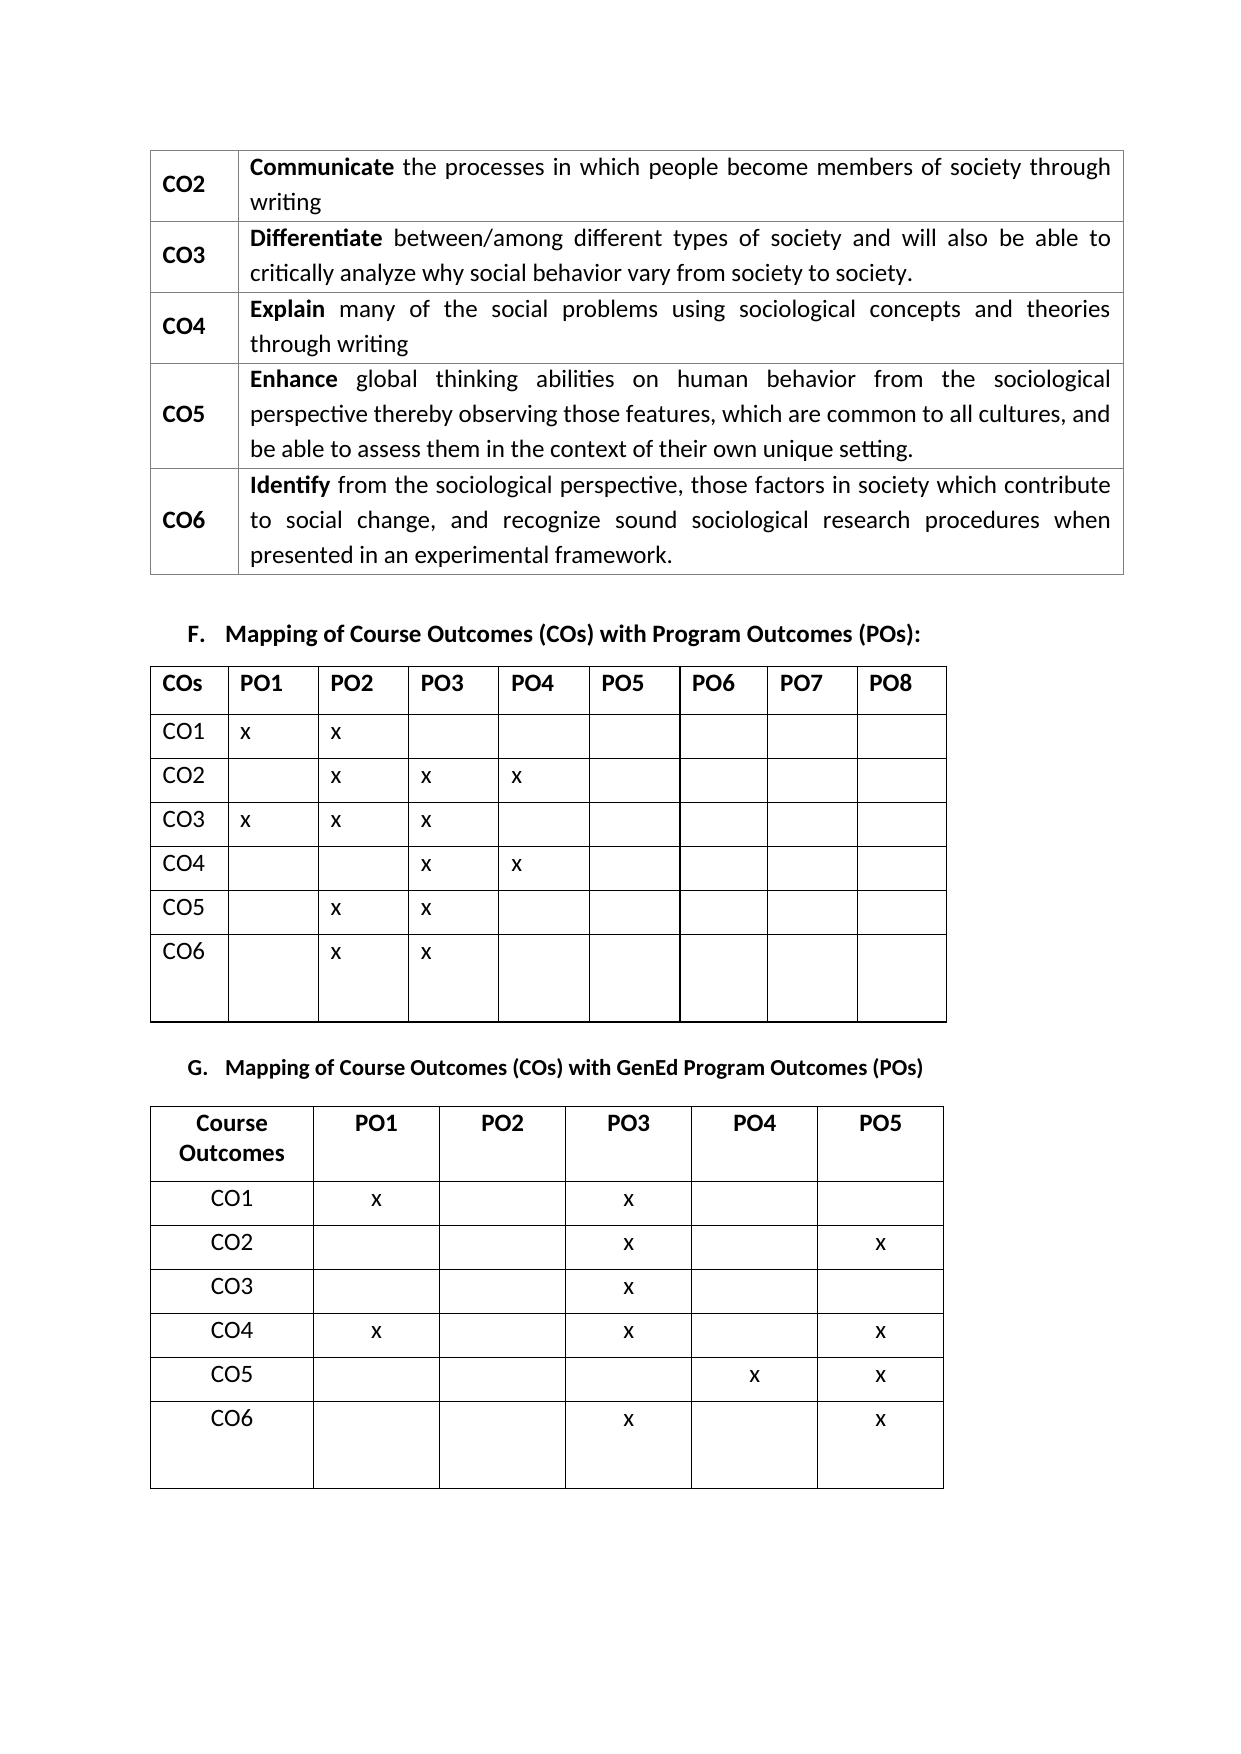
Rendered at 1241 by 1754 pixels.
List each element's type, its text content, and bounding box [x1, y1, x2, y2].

table_cell x [566, 1314, 691, 1357]
table_cell [409, 715, 498, 758]
table_cell [692, 1270, 817, 1313]
table_cell [858, 935, 946, 1021]
table_header PO8 [858, 667, 946, 714]
table_cell [229, 935, 318, 1021]
table_cell CO1 [151, 1182, 313, 1225]
table_cell [440, 1182, 565, 1225]
table_cell CO2 [151, 759, 228, 802]
table_cell CO4 [151, 1314, 313, 1357]
table_cell [818, 1270, 943, 1313]
table_cell x [692, 1358, 817, 1401]
table_cell [440, 1402, 565, 1488]
table_cell CO1 [151, 715, 228, 758]
table_cell CO5 [151, 364, 238, 468]
table_cell x [818, 1402, 943, 1488]
table_cell [692, 1402, 817, 1488]
table_cell [499, 891, 589, 934]
table_header PO4 [692, 1107, 817, 1181]
table_cell [692, 1226, 817, 1269]
table_cell x [319, 715, 408, 758]
table_header PO5 [590, 667, 679, 714]
table_cell [229, 759, 318, 802]
table_cell [314, 1358, 439, 1401]
table_cell x [319, 759, 408, 802]
table_cell CO6 [151, 1402, 313, 1488]
table_cell x [409, 891, 498, 934]
table_cell [590, 759, 679, 802]
table_cell [768, 847, 857, 890]
table_cell [499, 715, 589, 758]
table_cell [499, 935, 589, 1021]
table_cell [858, 803, 946, 846]
table_cell [590, 847, 679, 890]
table_cell x [319, 803, 408, 846]
table_cell [681, 891, 767, 934]
table_cell x [818, 1314, 943, 1357]
table_cell [858, 715, 946, 758]
table_cell [858, 891, 946, 934]
table_cell [229, 847, 318, 890]
table_cell [229, 891, 318, 934]
table_cell x [499, 847, 589, 890]
table_cell CO6 [151, 469, 238, 574]
table_cell x [409, 759, 498, 802]
table_cell [681, 847, 767, 890]
table_cell [768, 715, 857, 758]
table_cell [499, 803, 589, 846]
list Mapping of Course Outcomes (COs) with GenEd Program Outcomes (POs) [187, 1053, 1090, 1081]
table_cell [314, 1226, 439, 1269]
table_cell [440, 1226, 565, 1269]
table_cell [681, 759, 767, 802]
table_cell x [566, 1402, 691, 1488]
table_cell Enhance global thinking abilities on human behavior from the sociological perspective thereby observing those features, which are common to all cultures, and be able to assess them in the context of their own unique setting. [239, 364, 1123, 468]
table_cell x [409, 847, 498, 890]
table_header PO4 [499, 667, 589, 714]
table_header PO6 [681, 667, 767, 714]
table_cell x [566, 1226, 691, 1269]
table_cell [768, 759, 857, 802]
table_header PO1 [314, 1107, 439, 1181]
table_cell [440, 1270, 565, 1313]
table_cell CO6 [151, 935, 228, 1021]
table_cell CO5 [151, 1358, 313, 1401]
table_header Course Outcomes [151, 1107, 313, 1181]
table_cell [768, 891, 857, 934]
table_cell [440, 1314, 565, 1357]
table_cell CO3 [151, 1270, 313, 1313]
table_cell [681, 935, 767, 1021]
table_cell [768, 803, 857, 846]
table_cell x [319, 891, 408, 934]
table_header PO3 [409, 667, 498, 714]
table_cell [319, 847, 408, 890]
table_header PO2 [319, 667, 408, 714]
table_cell CO2 [151, 1226, 313, 1269]
table_header PO1 [229, 667, 318, 714]
table_cell x [319, 935, 408, 1021]
table_cell x [229, 803, 318, 846]
table_cell [590, 935, 679, 1021]
table_cell [590, 803, 679, 846]
table_cell Explain many of the social problems using sociological concepts and theories through writing [239, 293, 1123, 362]
table_cell [566, 1358, 691, 1401]
table_cell x [499, 759, 589, 802]
table_cell CO3 [151, 803, 228, 846]
table_header PO5 [818, 1107, 943, 1181]
subtitle Mapping of Course Outcomes (COs) with Program Outcomes (POs): [187, 618, 1090, 649]
table_cell x [818, 1358, 943, 1401]
table_cell [440, 1358, 565, 1401]
table_cell x [314, 1314, 439, 1357]
table_cell x [314, 1182, 439, 1225]
table_cell [590, 891, 679, 934]
table_cell CO2 [151, 151, 238, 221]
table_cell [314, 1270, 439, 1313]
table_header COs [151, 667, 228, 714]
table_cell Identify from the sociological perspective, those factors in society which contribute to social change, and recognize sound sociological research procedures when presented in an experimental framework. [239, 469, 1123, 574]
table_cell [590, 715, 679, 758]
table_cell CO5 [151, 891, 228, 934]
table_cell x [566, 1182, 691, 1225]
table_cell x [566, 1270, 691, 1313]
table_cell [858, 847, 946, 890]
table_cell x [229, 715, 318, 758]
table_cell x [409, 803, 498, 846]
table_cell [681, 803, 767, 846]
table_cell x [409, 935, 498, 1021]
table_cell [768, 935, 857, 1021]
table_cell [681, 715, 767, 758]
table_cell CO4 [151, 847, 228, 890]
table_cell [818, 1182, 943, 1225]
table_cell CO3 [151, 222, 238, 292]
table_cell CO4 [151, 293, 238, 362]
table_header PO2 [440, 1107, 565, 1181]
table_cell [314, 1402, 439, 1488]
table_cell Communicate the processes in which people become members of society through writing [239, 151, 1123, 221]
table_cell [858, 759, 946, 802]
table_cell Differentiate between/among different types of society and will also be able to critically analyze why social behavior vary from society to society. [239, 222, 1123, 292]
table_header PO7 [768, 667, 857, 714]
table_cell [692, 1314, 817, 1357]
table_header PO3 [566, 1107, 691, 1181]
table_cell [692, 1182, 817, 1225]
table_cell x [818, 1226, 943, 1269]
